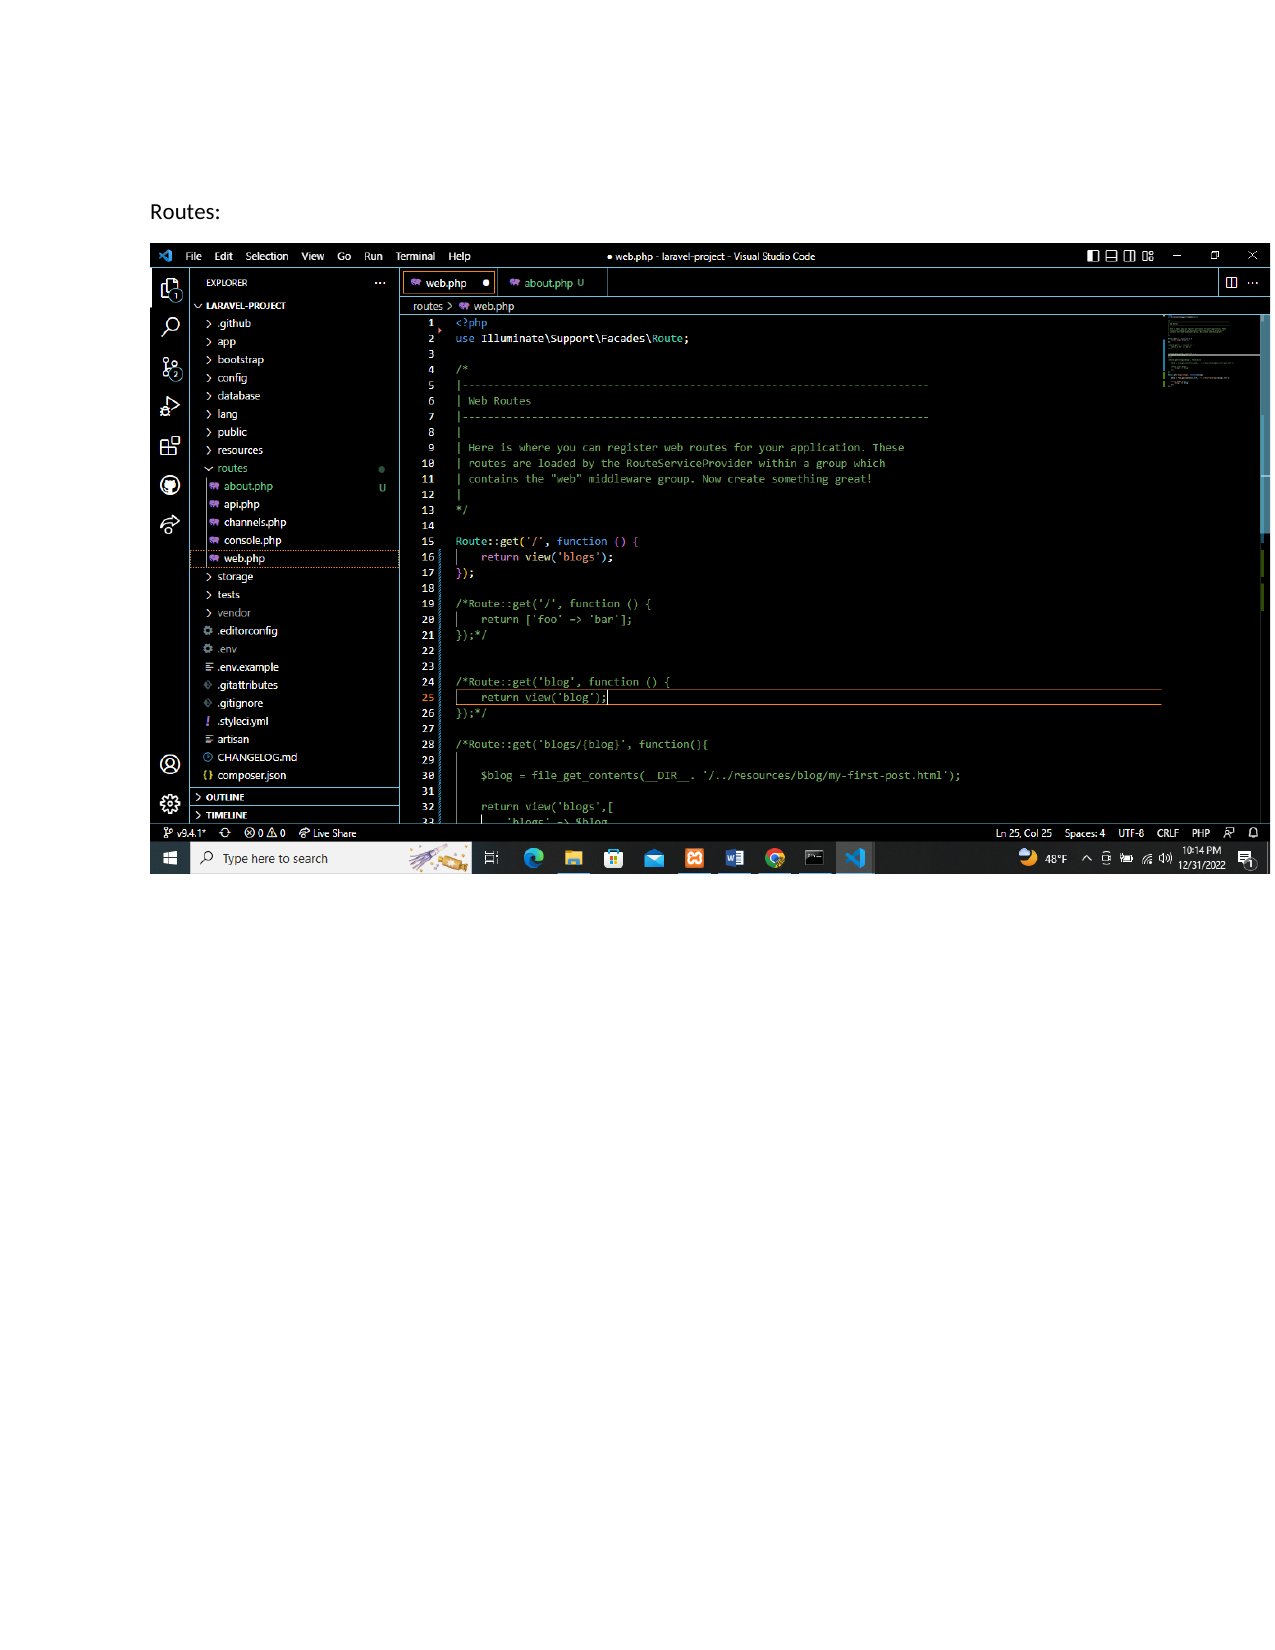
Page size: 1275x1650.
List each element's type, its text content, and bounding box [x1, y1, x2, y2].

picture [150, 243, 1271, 874]
text Routes: [150, 197, 1125, 225]
